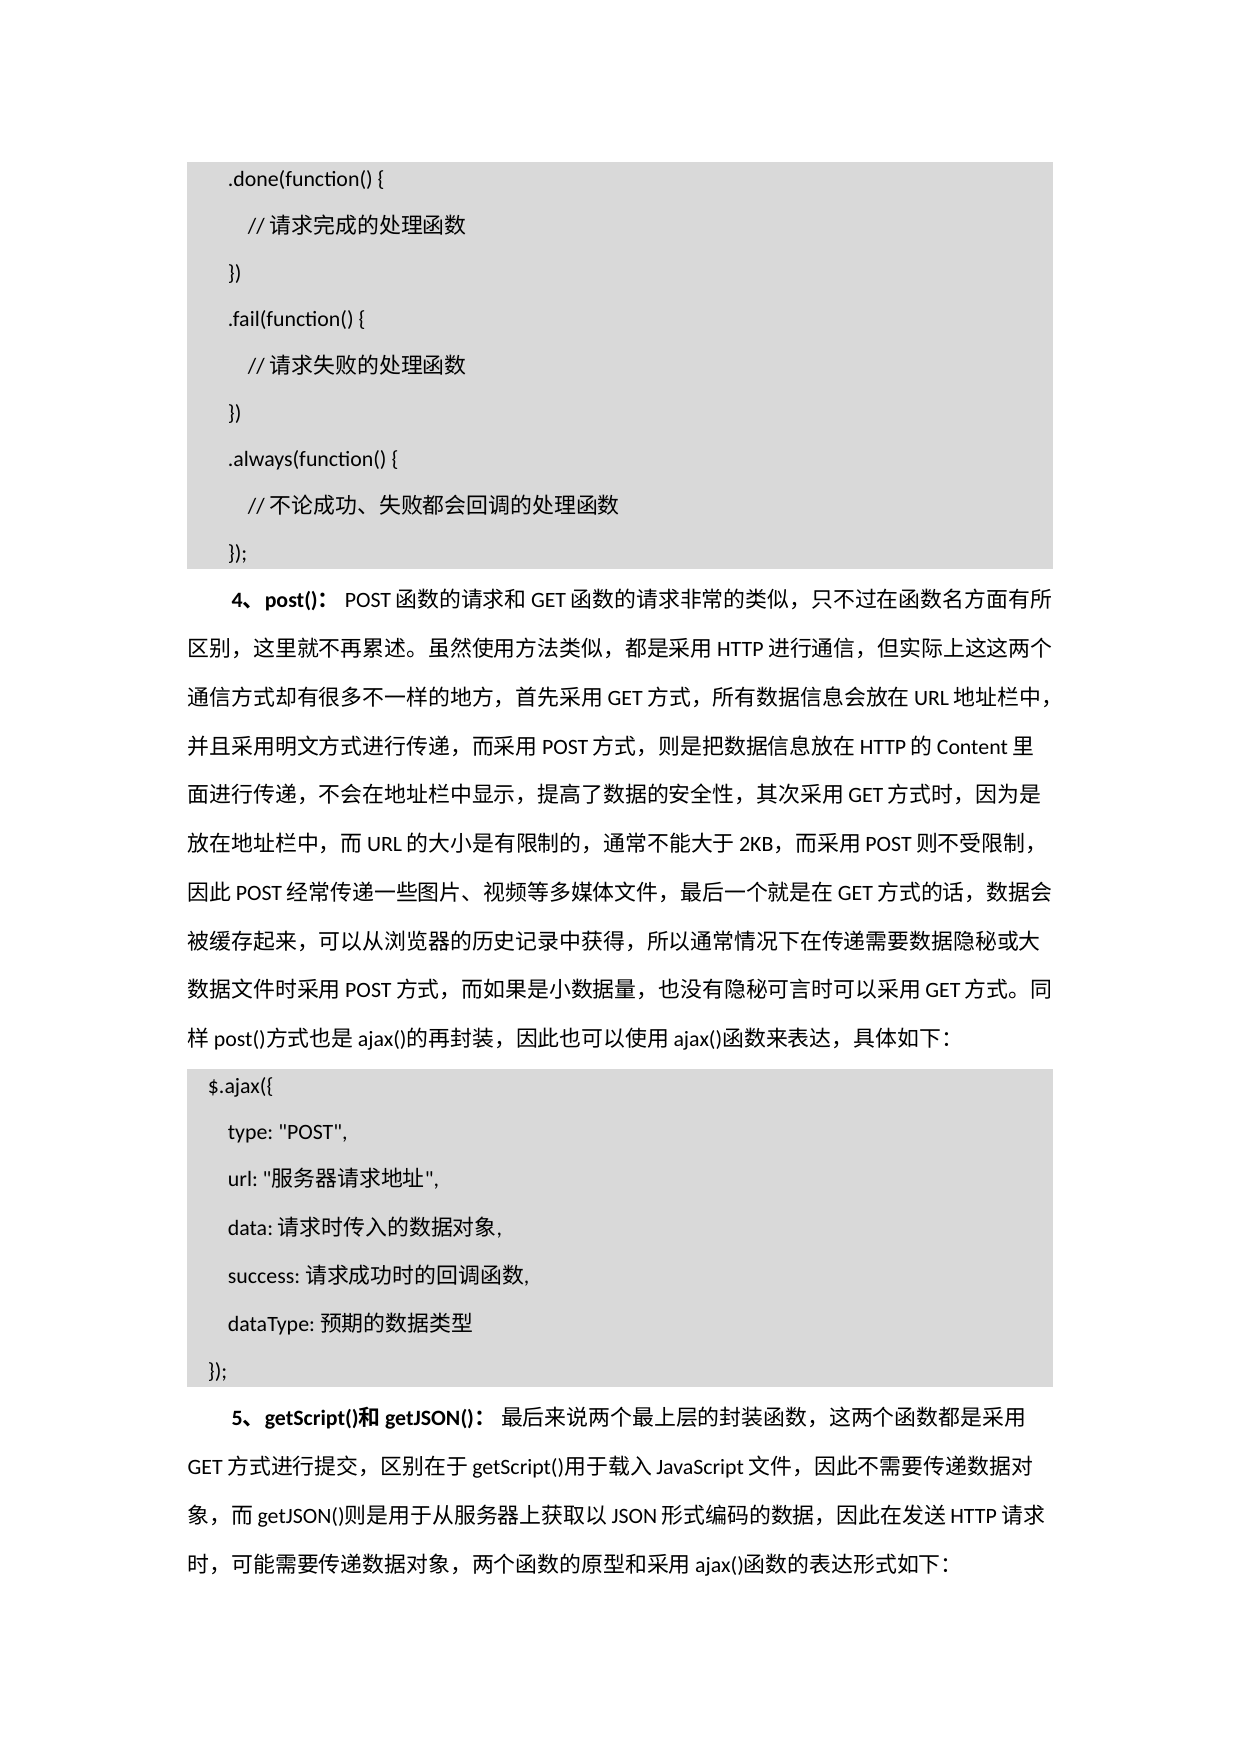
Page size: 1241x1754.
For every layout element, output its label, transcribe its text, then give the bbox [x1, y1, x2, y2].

text }); [187, 536, 1053, 569]
text .always(function() { [187, 442, 1053, 474]
text // 请求完成的处理函数 [187, 208, 1053, 240]
text }); [187, 1354, 1053, 1387]
text .done(function() { [187, 162, 1053, 194]
text $.ajax({ [187, 1069, 1053, 1102]
text type: "POST", [187, 1115, 1053, 1147]
text data: 请求时传入的数据对象, [187, 1209, 1053, 1242]
text 5、getScript()和getJSON()： 最后来说两个最上层的封装函数，这两个函数都是采用GET方式进行提交，区别在于getScript()用于载入JavaScript文件，因此不需要传递数据对象，而getJSON()则是用于从服务器上获取以JSON形式编码的数据，因此在发送HTTP请求时，可能需要传递数据对象，两个函数的原型和采用ajax()函数的表达形式如下： [187, 1400, 1053, 1579]
text success: 请求成功时的回调函数, [187, 1257, 1053, 1290]
text // 不论成功、失败都会回调的处理函数 [187, 488, 1053, 520]
text url: "服务器请求地址", [187, 1161, 1053, 1193]
text // 请求失败的处理函数 [187, 348, 1053, 380]
text }) [187, 396, 1053, 429]
text 4、post()： POST函数的请求和GET函数的请求非常的类似，只不过在函数名方面有所区别，这里就不再累述。虽然使用方法类似，都是采用HTTP进行通信，但实际上这这两个通信方式却有很多不一样的地方，首先采用GET方式，所有数据信息会放在URL地址栏中，并且采用明文方式进行传递，而采用POST方式，则是把数据信息放在HTTP的Content里面进行传递，不会在地址栏中显示，提高了数据的安全性，其次采用GET方式时，因为是放在地址栏中，而URL的大小是有限制的，通常不能大于2KB，而采用POST则不受限制，因此POST经常传递一些图片、视频等多媒体文件，最后一个就是在GET方式的话，数据会被缓存起来，可以从浏览器的历史记录中获得，所以通常情况下在传递需要数据隐秘或大数据文件时采用POST方式，而如果是小数据量，也没有隐秘可言时可以采用GET方式。同样post()方式也是ajax()的再封装，因此也可以使用ajax()函数来表达，具体如下： [187, 582, 1053, 1053]
text .fail(function() { [187, 302, 1053, 334]
text dataType: 预期的数据类型 [187, 1306, 1053, 1338]
text }) [187, 256, 1053, 289]
